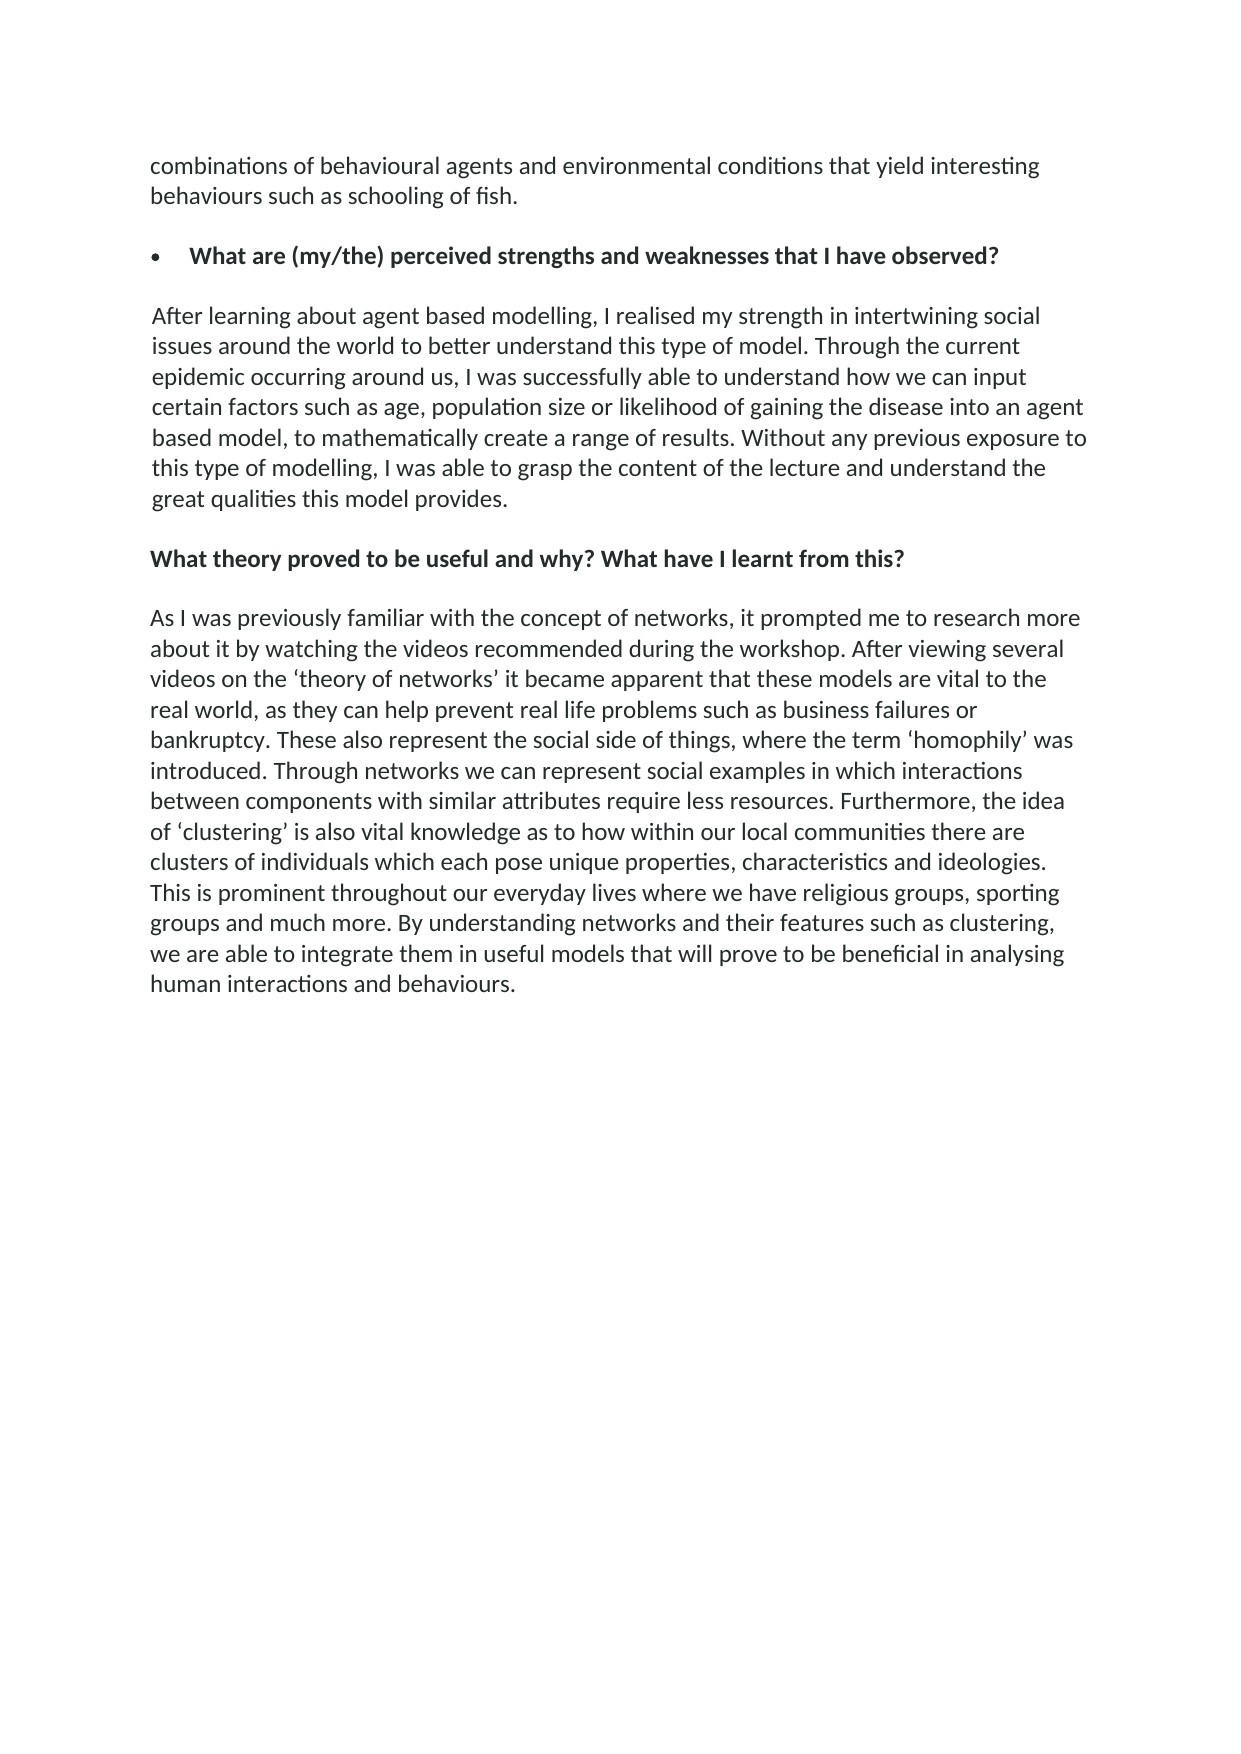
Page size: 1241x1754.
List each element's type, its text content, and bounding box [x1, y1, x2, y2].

text As I was previously familiar with the concept of networks, it prompted me to research more about it by watching the videos recommended during the workshop. After viewing several videos on the ‘theory of networks’ it became apparent that these models are vital to the real world, as they can help prevent real life problems such as business failures or bankruptcy. These also represent the social side of things, where the term ‘homophily’ was introduced. Through networks we can represent social examples in which interactions between components with similar attributes require less resources. Furthermore, the idea of ‘clustering’ is also vital knowledge as to how within our local communities there are clusters of individuals which each pose unique properties, characteristics and ideologies. This is prominent throughout our everyday lives where we have religious groups, sporting groups and much more. By understanding networks and their features such as clustering, we are able to integrate them in useful models that will prove to be beneficial in analysing human interactions and behaviours. [150, 602, 1090, 999]
text What theory proved to be useful and why? What have I learnt from this? [150, 543, 1090, 573]
list What are (my/the) perceived strengths and weaknesses that I have observed? [152, 240, 1090, 271]
text After learning about agent based modelling, I realised my strength in intertwining social issues around the world to better understand this type of model. Through the current epidemic occurring around us, I was successfully able to understand how we can input certain factors such as age, population size or likelihood of gaining the disease into an agent based model, to mathematically create a range of results. Without any previous exposure to this type of modelling, I was able to grasp the content of the lecture and understand the great qualities this model provides. [152, 300, 1090, 513]
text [150, 150, 1090, 211]
